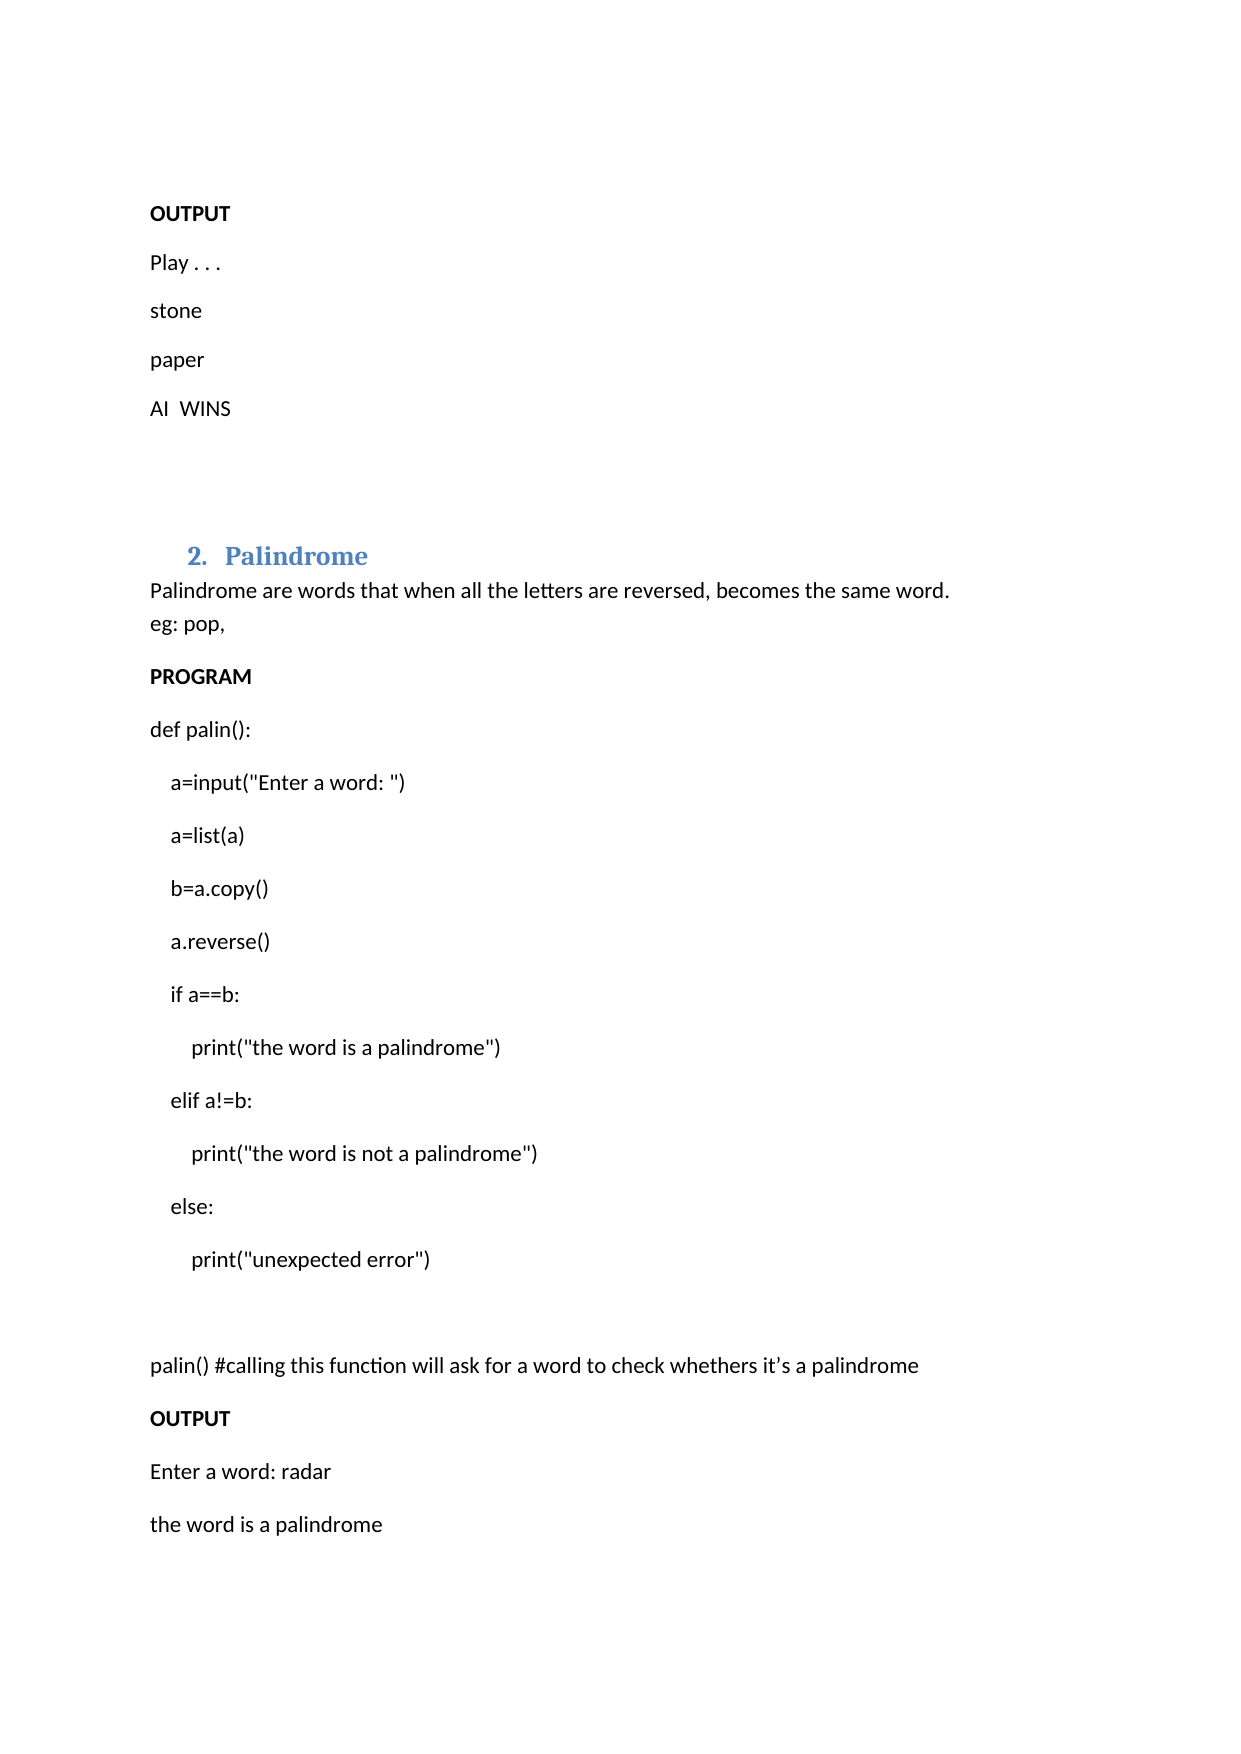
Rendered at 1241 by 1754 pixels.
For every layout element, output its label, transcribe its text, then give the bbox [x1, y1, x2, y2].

text def palin(): [150, 715, 1090, 743]
subtitle Palindrome [187, 541, 1090, 572]
text print("the word is not a palindrome") [150, 1139, 1090, 1167]
text a=input("Enter a word: ") [150, 768, 1090, 796]
text elif a!=b: [150, 1086, 1090, 1114]
text stone [150, 297, 1090, 324]
text a.reverse() [150, 927, 1090, 955]
text Enter a word: radar [150, 1457, 1090, 1485]
text print("the word is a palindrome") [150, 1033, 1090, 1061]
text paper [150, 345, 1090, 373]
text the word is a palindrome [150, 1510, 1090, 1538]
text a=list(a) [150, 821, 1090, 849]
text OUTPUT [150, 1404, 1090, 1432]
text else: [150, 1192, 1090, 1220]
text palin() #calling this function will ask for a word to check whethers it’s a palindrome [150, 1351, 1090, 1379]
text PROGRAM [150, 662, 1090, 690]
text OUTPUT [150, 199, 1090, 227]
text Palindrome are words that when all the letters are reversed, becomes the same word. eg: pop, [150, 577, 1090, 637]
text print("unexpected error") [150, 1245, 1090, 1273]
text AI WINS [150, 394, 1090, 422]
text b=a.copy() [150, 874, 1090, 902]
text Play . . . [150, 248, 1090, 276]
text if a==b: [150, 980, 1090, 1008]
